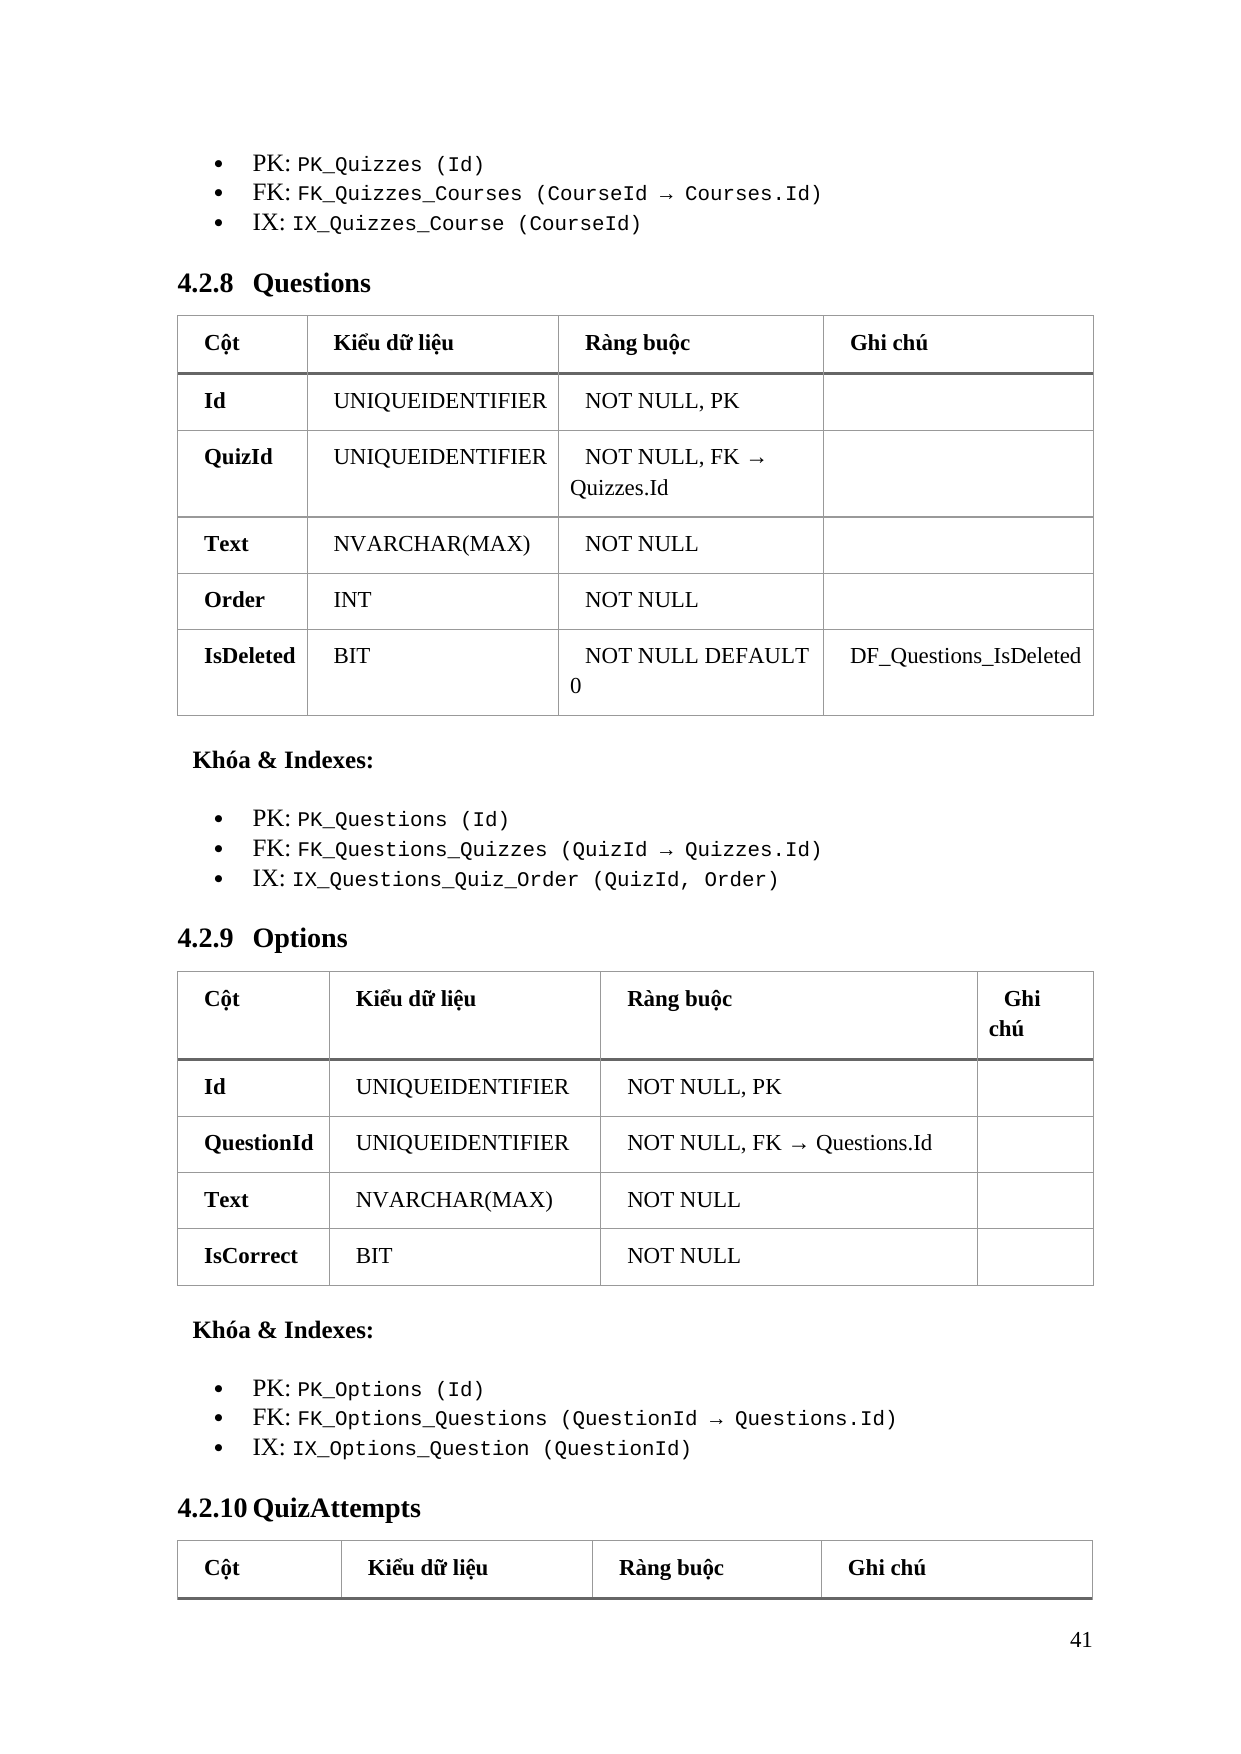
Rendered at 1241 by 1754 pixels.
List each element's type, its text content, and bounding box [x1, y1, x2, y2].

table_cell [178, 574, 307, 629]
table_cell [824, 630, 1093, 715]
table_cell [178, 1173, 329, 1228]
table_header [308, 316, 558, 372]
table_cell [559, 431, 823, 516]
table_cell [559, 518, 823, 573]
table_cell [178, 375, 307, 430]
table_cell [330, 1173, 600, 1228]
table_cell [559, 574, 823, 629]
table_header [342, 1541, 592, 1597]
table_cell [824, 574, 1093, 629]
subtitle Questions [177, 266, 1092, 298]
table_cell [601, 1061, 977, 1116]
text Khóa & Indexes: [177, 746, 1092, 774]
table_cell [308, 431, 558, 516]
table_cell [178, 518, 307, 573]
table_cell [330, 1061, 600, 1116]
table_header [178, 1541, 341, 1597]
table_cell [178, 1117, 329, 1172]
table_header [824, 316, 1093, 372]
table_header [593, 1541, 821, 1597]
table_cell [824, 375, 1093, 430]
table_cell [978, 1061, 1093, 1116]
list FK: FK_Options_Questions (QuestionId → Questions.Id) [215, 1402, 1092, 1432]
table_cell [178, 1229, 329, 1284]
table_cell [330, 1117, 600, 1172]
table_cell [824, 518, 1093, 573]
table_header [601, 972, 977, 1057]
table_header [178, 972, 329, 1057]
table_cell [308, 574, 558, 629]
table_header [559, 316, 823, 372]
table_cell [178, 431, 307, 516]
subtitle Options [177, 921, 1092, 954]
subtitle QuizAttempts [177, 1491, 1092, 1523]
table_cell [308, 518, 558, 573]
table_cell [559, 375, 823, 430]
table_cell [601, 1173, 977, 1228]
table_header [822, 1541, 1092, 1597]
text Khóa & Indexes: [177, 1315, 1092, 1343]
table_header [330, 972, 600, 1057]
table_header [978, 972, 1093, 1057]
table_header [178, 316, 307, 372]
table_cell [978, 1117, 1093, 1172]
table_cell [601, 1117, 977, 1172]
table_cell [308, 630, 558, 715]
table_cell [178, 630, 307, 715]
list IX: IX_Quizzes_Course (CourseId) [215, 207, 1092, 236]
list IX: IX_Questions_Quiz_Order (QuizId, Order) [215, 863, 1092, 892]
list PK: PK_Options (Id) [215, 1373, 1092, 1402]
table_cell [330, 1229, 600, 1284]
list IX: IX_Options_Question (QuestionId) [215, 1432, 1092, 1461]
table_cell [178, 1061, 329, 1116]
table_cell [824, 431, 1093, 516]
list FK: FK_Questions_Quizzes (QuizId → Quizzes.Id) [215, 833, 1092, 863]
list PK: PK_Questions (Id) [215, 803, 1092, 833]
list FK: FK_Quizzes_Courses (CourseId → Courses.Id) [215, 177, 1092, 207]
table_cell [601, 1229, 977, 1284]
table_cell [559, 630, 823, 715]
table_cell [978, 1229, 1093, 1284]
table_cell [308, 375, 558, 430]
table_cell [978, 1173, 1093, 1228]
list PK: PK_Quizzes (Id) [215, 148, 1092, 177]
